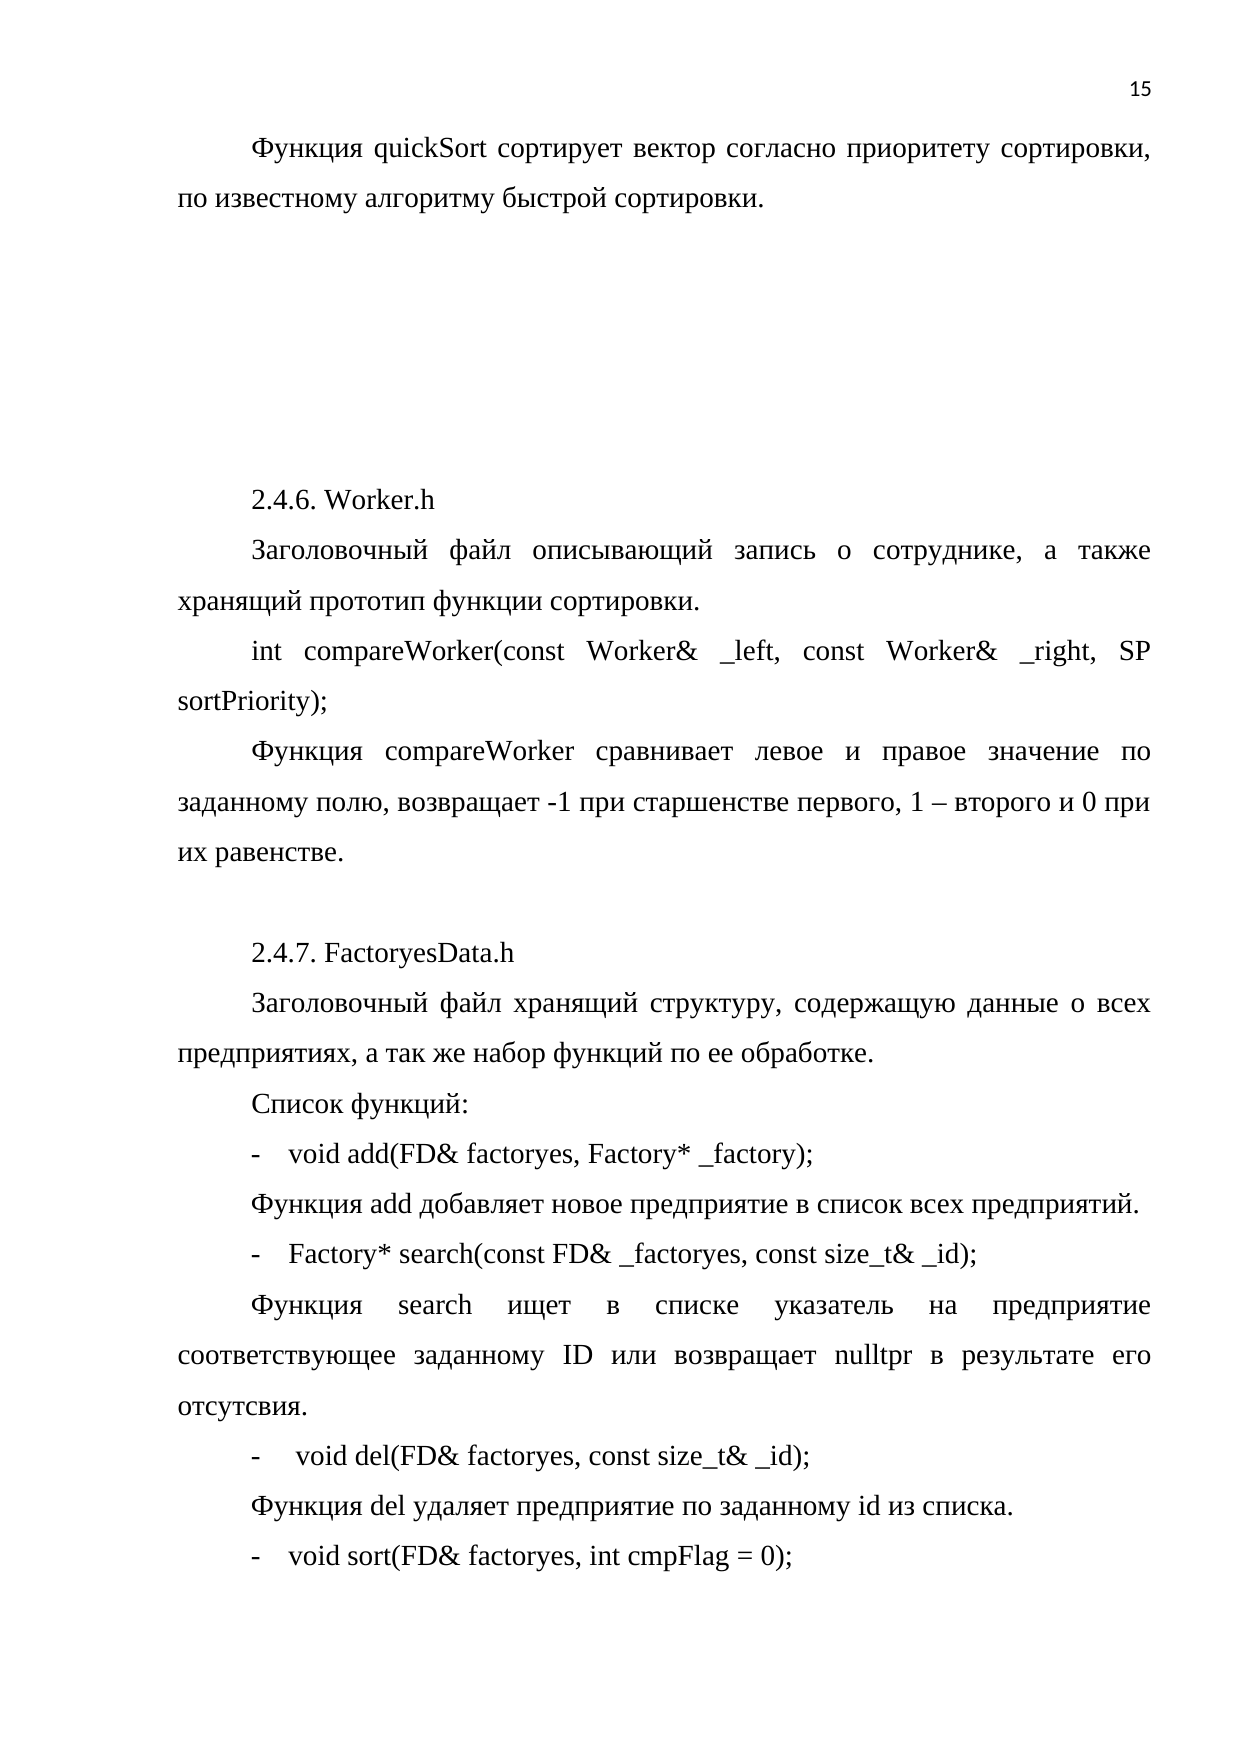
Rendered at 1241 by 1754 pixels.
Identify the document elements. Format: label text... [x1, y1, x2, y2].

text 2.4.6. Worker.h [177, 482, 1152, 516]
text Заголовочный файл хранящий структуру, содержащую данные о всех предприятиях, а так же набор функций по ее обработке. [177, 985, 1152, 1069]
list void del(FD& factoryes, const size_t& _id); [251, 1438, 1152, 1471]
list Factory* search(const FD& _factoryes, const size_t& _id); [251, 1237, 1152, 1270]
text 2.4.7. FactoryesData.h [177, 935, 1152, 968]
list void add(FD& factoryes, Factory* _factory); [251, 1136, 1152, 1169]
text Функция search ищет в списке указатель на предприятие соответствующее заданному ID или возвращает nulltpr в результате его отсутсвия. [177, 1287, 1152, 1421]
list void sort(FD& factoryes, int cmpFlag = 0); [251, 1538, 1152, 1572]
text Заголовочный файл описывающий запись о сотруднике, а также хранящий прототип функции сортировки. [177, 532, 1152, 616]
text int compareWorker(const Worker& _left, const Worker& _right, SP sortPriority); [177, 633, 1152, 717]
text Список функций: [177, 1086, 1152, 1119]
text Функция add добавляет новое предприятие в список всех предприятий. [251, 1186, 1152, 1220]
text Функция compareWorker сравнивает левое и правое значение по заданному полю, возвращает -1 при старшенстве первого, 1 – второго и 0 при их равенстве. [177, 733, 1152, 868]
text Функция del удаляет предприятие по заданному id из списка. [251, 1488, 1152, 1522]
text Функция quickSort сортирует вектор согласно приоритету сортировки, по известному алгоритму быстрой сортировки. [177, 130, 1152, 214]
